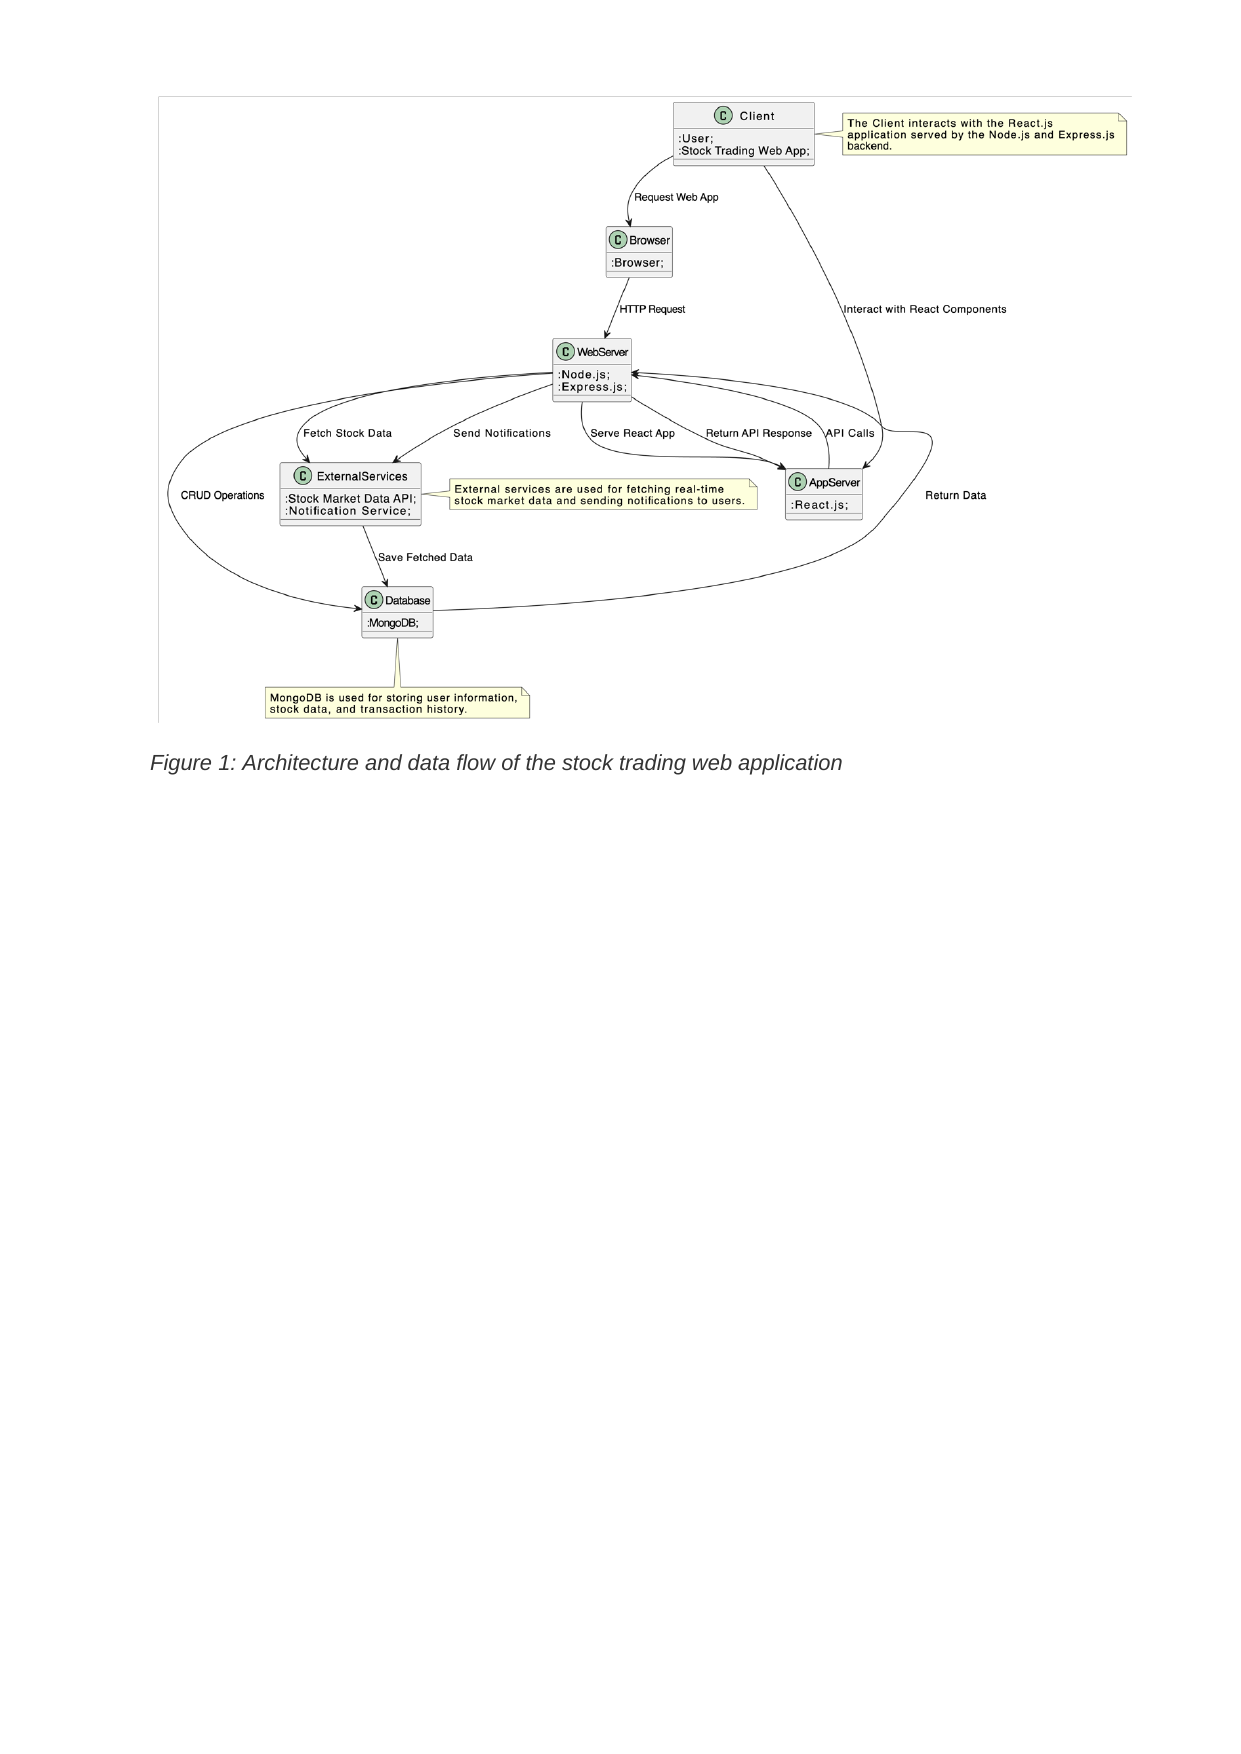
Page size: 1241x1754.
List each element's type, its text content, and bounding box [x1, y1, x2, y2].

picture [150, 88, 1140, 731]
text Figure 1: Architecture and data flow of the stock trading web application [150, 750, 1090, 775]
